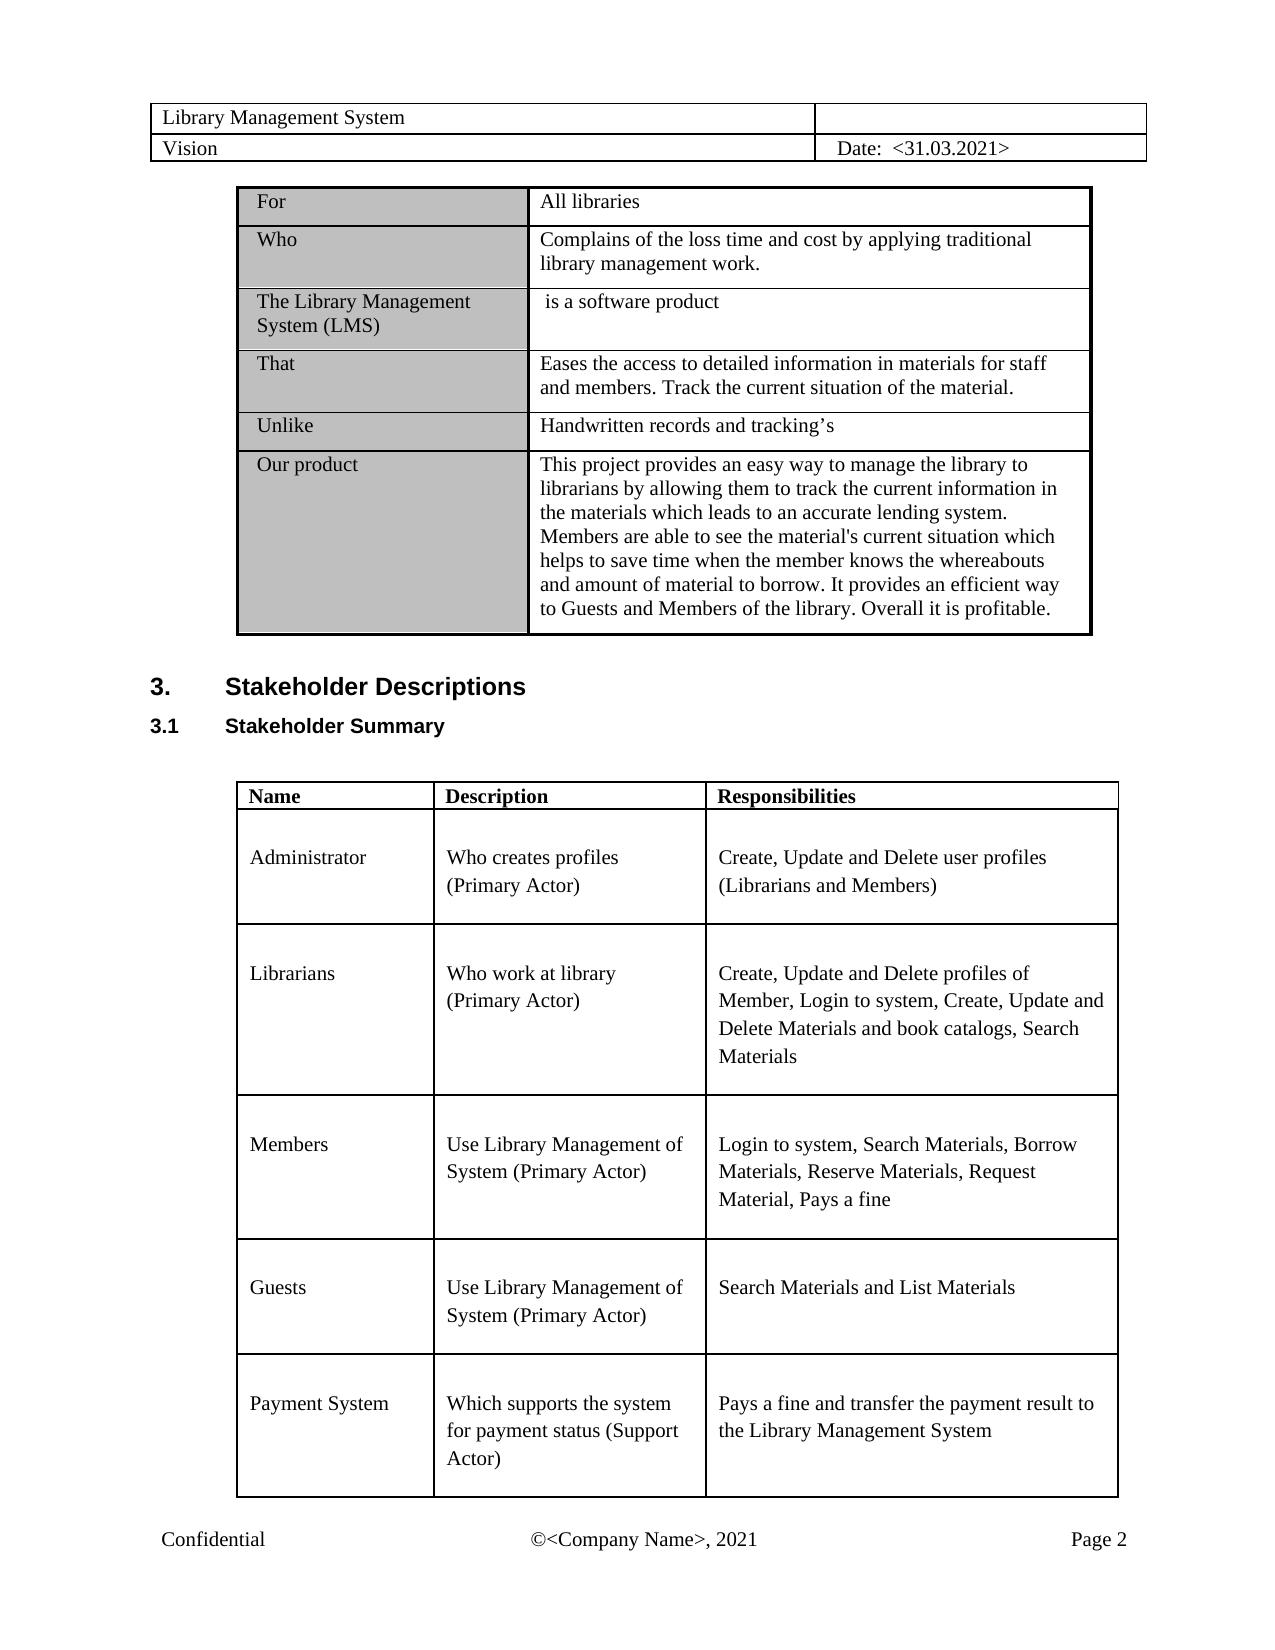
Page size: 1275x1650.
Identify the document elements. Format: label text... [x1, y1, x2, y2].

table_cell Use Library Management of System (Primary Actor) [435, 1096, 705, 1237]
table_cell Guests [238, 1240, 433, 1353]
table_cell Eases the access to detailed information in materials for staff and members. Track the current situation of the material. [530, 351, 1089, 412]
table_cell That [239, 351, 527, 412]
table_cell Search Materials and List Materials [707, 1240, 1117, 1353]
table_cell Who creates profiles (Primary Actor) [435, 810, 705, 923]
table_header For [239, 189, 527, 225]
table_header Name [238, 783, 433, 808]
table_cell Who [239, 227, 527, 287]
subtitle Stakeholder Summary [150, 713, 1125, 738]
subtitle Stakeholder Descriptions [150, 672, 1125, 701]
table_header Responsibilities [707, 783, 1118, 808]
table_cell is a software product [530, 289, 1089, 349]
table_cell Use Library Management of System (Primary Actor) [435, 1240, 705, 1353]
table_cell Unlike [239, 413, 527, 450]
table_cell Administrator [238, 810, 433, 923]
table_cell Which supports the system for payment status (Support Actor) [435, 1355, 705, 1496]
table_cell Pays a fine and transfer the payment result to the Library Management System [707, 1355, 1117, 1496]
table_cell Create, Update and Delete user profiles (Librarians and Members) [707, 810, 1117, 923]
table_cell Payment System [238, 1355, 433, 1496]
table_cell Handwritten records and tracking’s [530, 413, 1089, 450]
table_cell Our product [239, 452, 527, 632]
table_header Description [435, 783, 705, 808]
table_cell Create, Update and Delete profiles of Member, Login to system, Create, Update and Delete Materials and book catalogs, Search Materials [707, 925, 1117, 1094]
table_cell Librarians [238, 925, 433, 1094]
table_cell The Library Management System (LMS) [239, 289, 527, 349]
table_header All libraries [530, 189, 1089, 225]
table_cell Who work at library (Primary Actor) [435, 925, 705, 1094]
table_cell Complains of the loss time and cost by applying traditional library management work. [530, 227, 1089, 287]
table_cell This project provides an easy way to manage the library to librarians by allowing them to track the current information in the materials which leads to an accurate lending system. Members are able to see the material's current situation which helps to save time when the member knows the whereabouts and amount of material to borrow. It provides an efficient way to Guests and Members of the library. Overall it is profitable. [530, 452, 1089, 632]
table_cell Login to system, Search Materials, Borrow Materials, Reserve Materials, Request Material, Pays a fine [707, 1096, 1117, 1237]
table_cell Members [238, 1096, 433, 1237]
